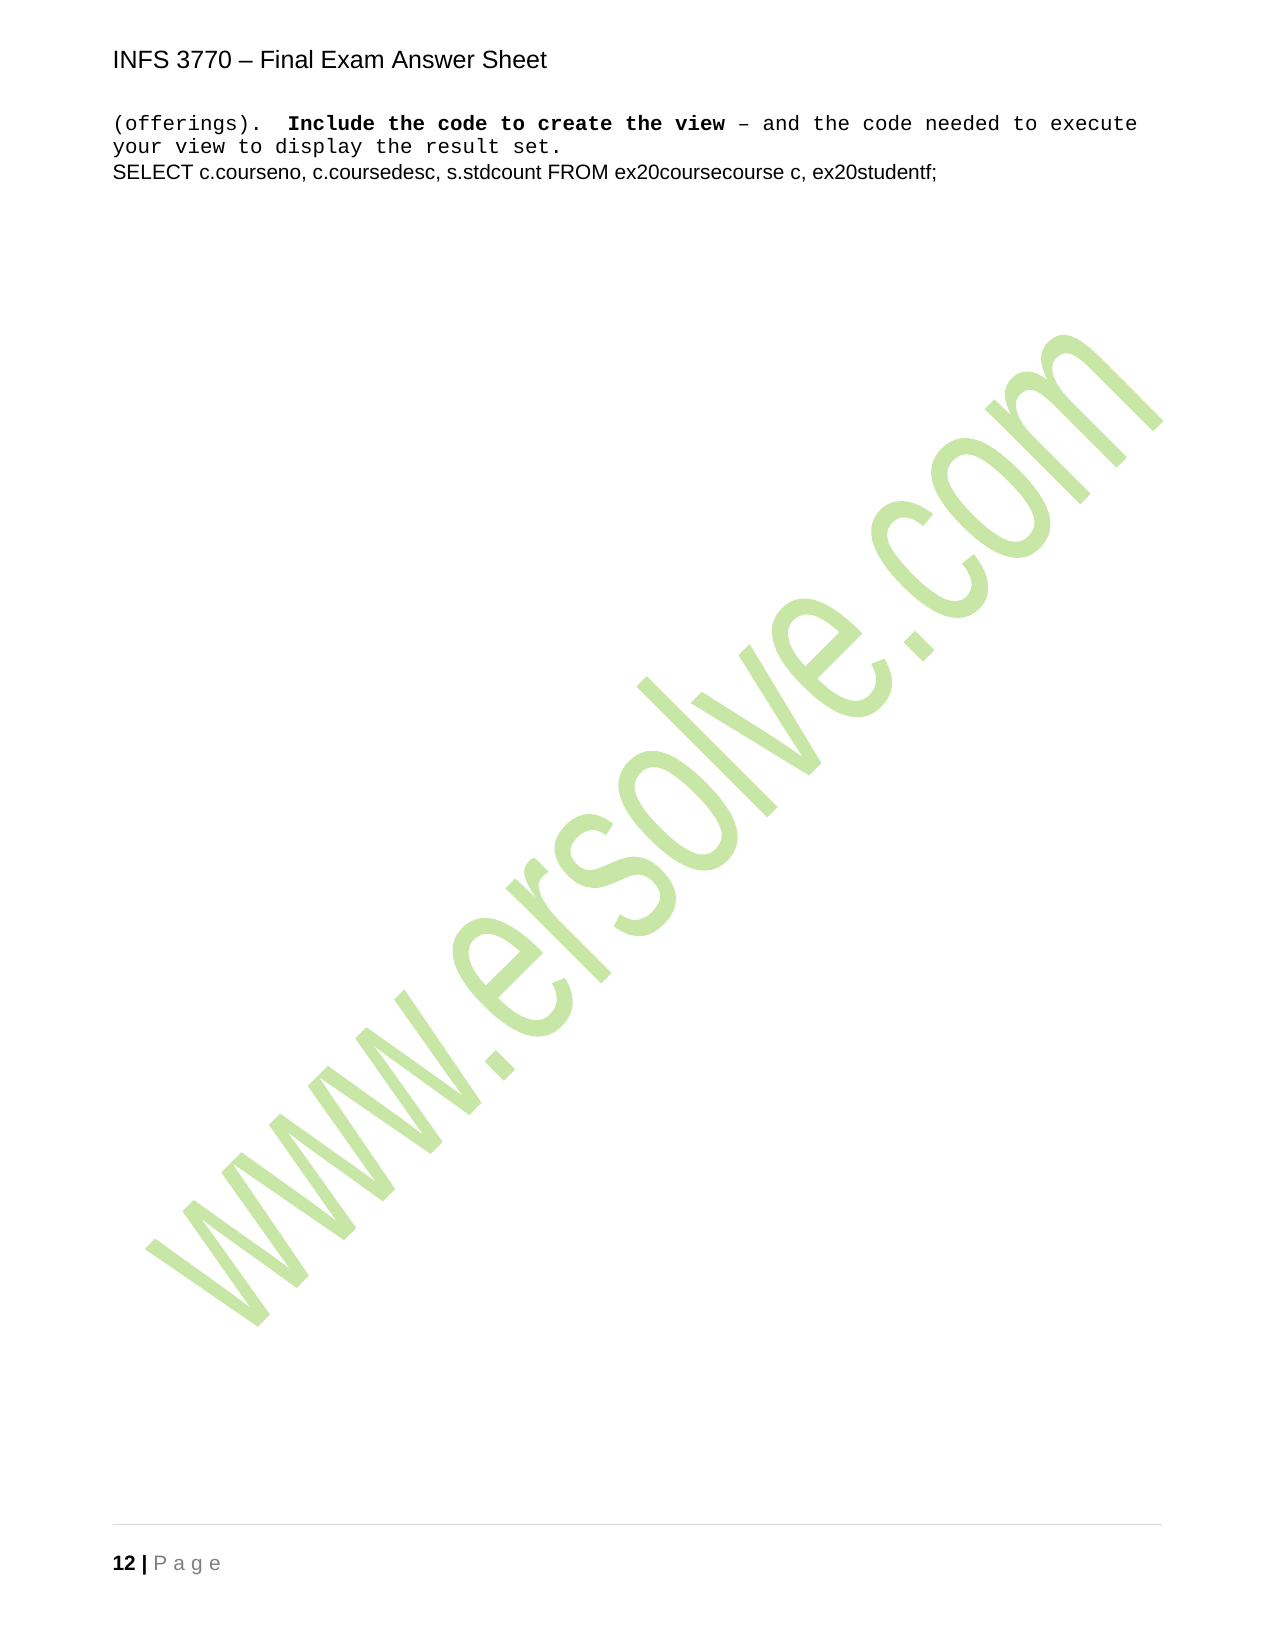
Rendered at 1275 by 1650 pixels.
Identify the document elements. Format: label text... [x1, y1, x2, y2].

text SELECT c.courseno, c.coursedesc, s.stdcount FROM ex20coursecourse c, ex20studentf; [112, 160, 1162, 184]
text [112, 112, 1162, 160]
